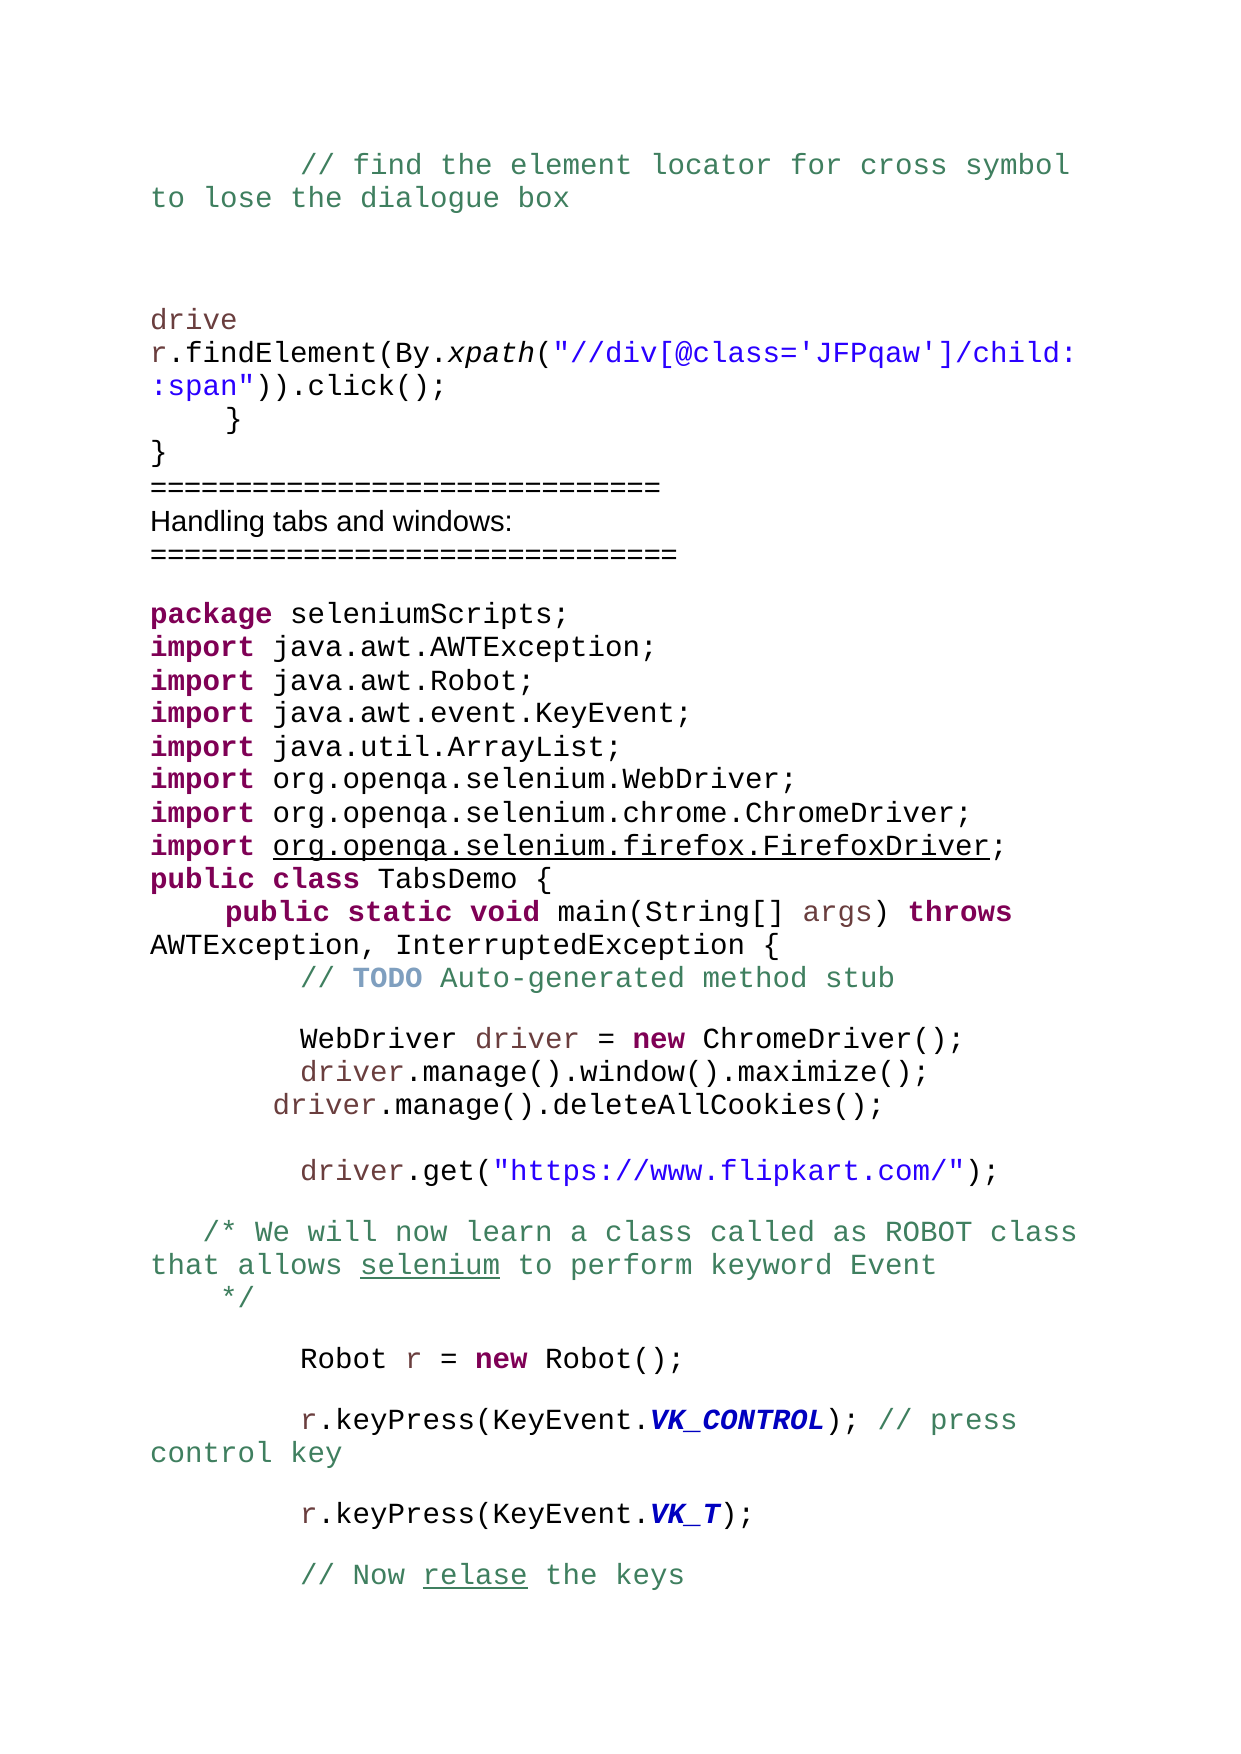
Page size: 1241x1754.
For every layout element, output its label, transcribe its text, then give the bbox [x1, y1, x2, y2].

text import java.awt.event.KeyEvent; [150, 699, 1090, 732]
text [150, 1405, 1090, 1471]
text ============================== [150, 470, 1090, 504]
text driver.manage().deleteAllCookies(); [150, 1090, 1090, 1123]
text // find the element locator for cross symbol to lose the dialogue box [150, 150, 1090, 216]
text /* We will now learn a class called as ROBOT class that allows selenium to perform keyword Event [150, 1217, 1090, 1283]
text } [150, 437, 1090, 470]
text Handling tabs and windows: [150, 504, 1090, 537]
text public static void main(String[] args) throws AWTException, InterruptedException { [150, 897, 1090, 963]
text driver.manage().window().maximize(); [150, 1057, 1090, 1090]
text WebDriver driver = new ChromeDriver(); [150, 1024, 1090, 1057]
text driver.findElement(By.xpath("//div[@class='JFPqaw']/child::span")).click(); [150, 244, 1090, 404]
text */ [150, 1283, 1090, 1316]
text import org.openqa.selenium.firefox.FirefoxDriver; [150, 831, 1090, 864]
text import java.awt.Robot; [150, 666, 1090, 699]
text import java.awt.AWTException; [150, 633, 1090, 666]
text public class TabsDemo { [150, 864, 1090, 897]
text =============================== [150, 537, 1090, 571]
text r.keyPress(KeyEvent.VK_T); [150, 1499, 1090, 1532]
text // TODO Auto-generated method stub [150, 963, 1090, 996]
text } [150, 404, 1090, 437]
text import org.openqa.selenium.chrome.ChromeDriver; [150, 798, 1090, 831]
text driver.get("https://www.flipkart.com/"); [150, 1156, 1090, 1189]
text Robot r = new Robot(); [150, 1344, 1090, 1377]
text // Now relase the keys [150, 1560, 1090, 1593]
text import org.openqa.selenium.WebDriver; [150, 765, 1090, 798]
text import java.util.ArrayList; [150, 732, 1090, 765]
text package seleniumScripts; [150, 599, 1090, 633]
